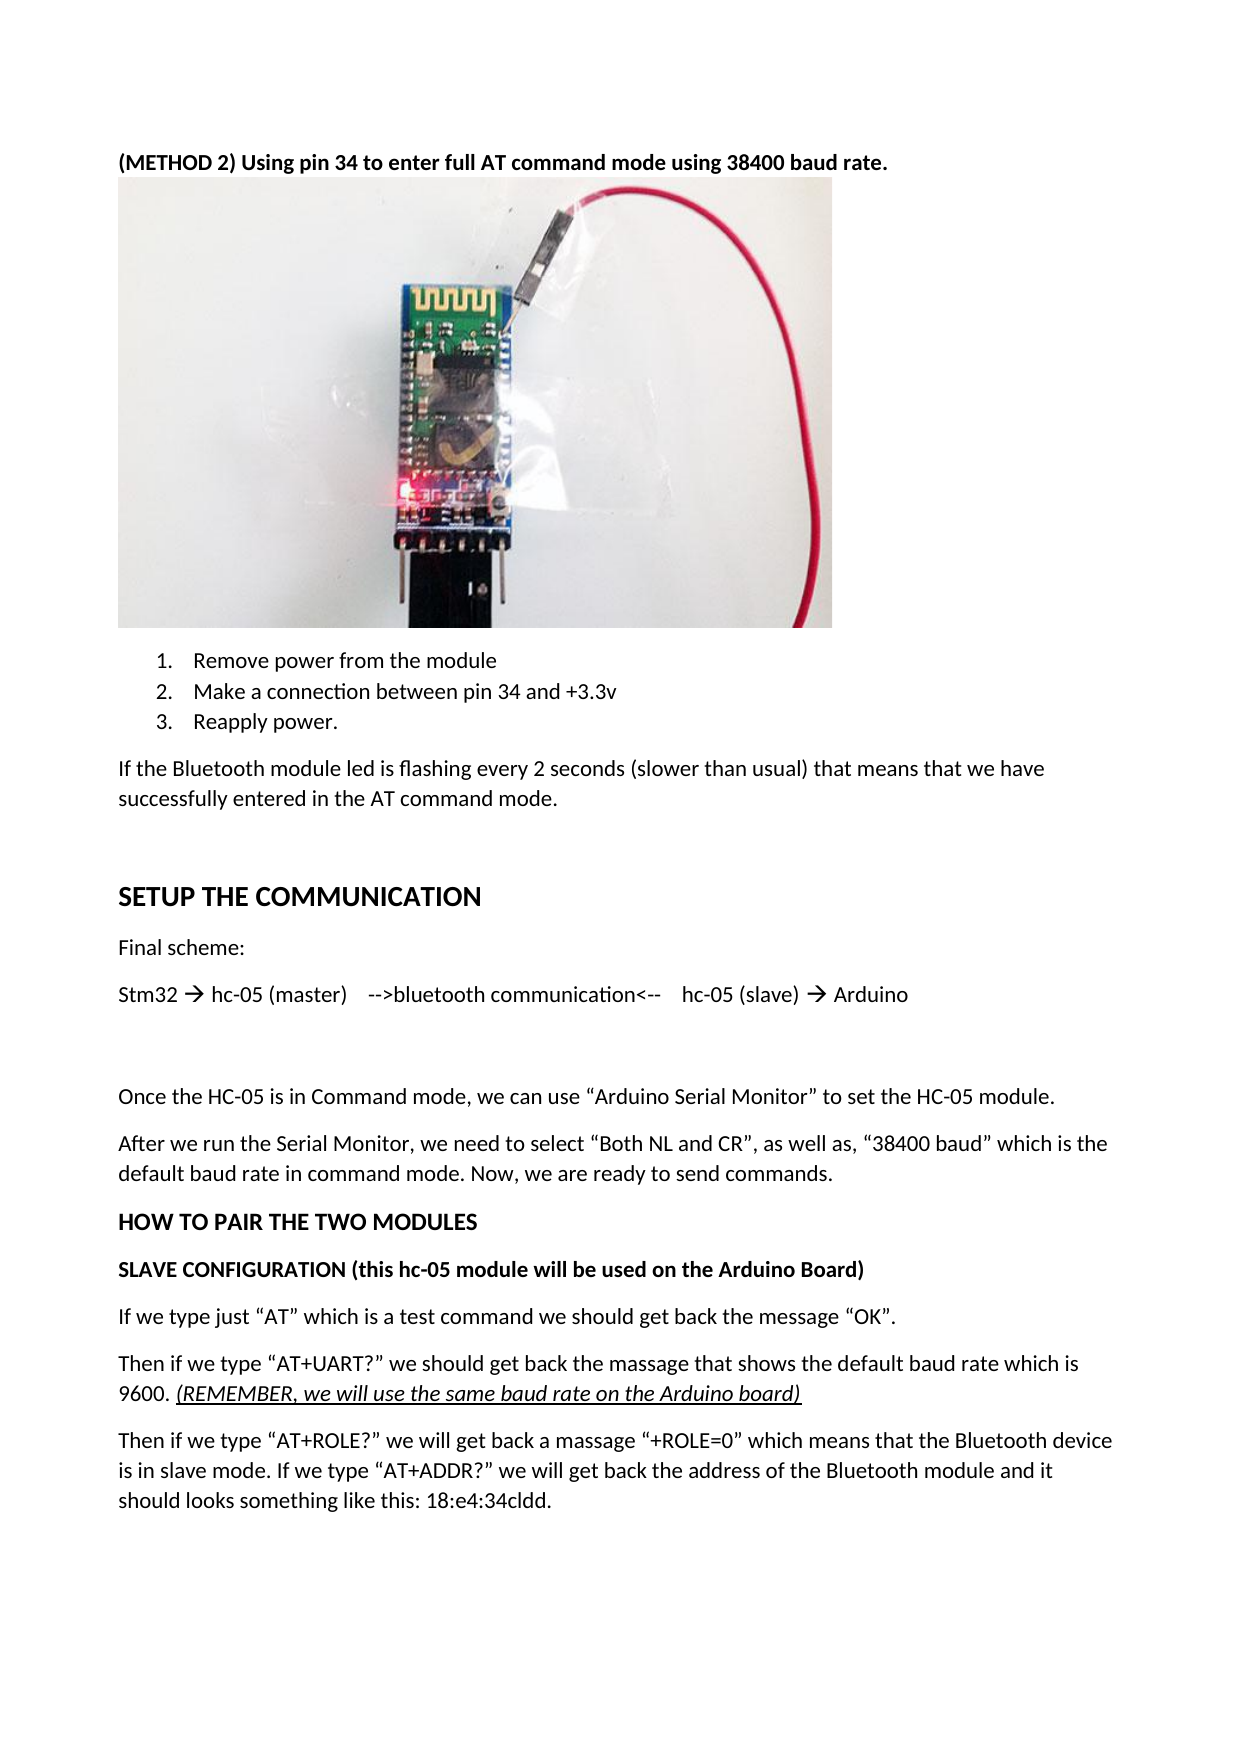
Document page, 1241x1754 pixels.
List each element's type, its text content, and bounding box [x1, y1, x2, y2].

text Final scheme: [118, 933, 1122, 961]
picture [118, 177, 833, 628]
text Then if we type “AT+ROLE?” we will get back a massage “+ROLE=0” which means that the Bluetooth device is in slave mode. If we type “AT+ADDR?” we will get back the address of the Bluetooth module and it should looks something like this: 18:e4:34cldd. [118, 1426, 1122, 1515]
text Then if we type “AT+UART?” we should get back the massage that shows the default baud rate which is 9600. (REMEMBER, we will use the same baud rate on the Arduino board) [118, 1349, 1122, 1407]
list Remove power from the module [156, 647, 1122, 675]
text Stm32 hc-05 (master) -->bluetooth communication<-- hc-05 (slave) Arduino [118, 980, 1122, 1008]
list Make a connection between pin 34 and +3.3v [156, 677, 1122, 705]
text Once the HC-05 is in Command mode, we can use “Arduino Serial Monitor” to set the HC-05 module. [118, 1082, 1122, 1110]
text SLAVE CONFIGURATION (this hc-05 module will be used on the Arduino Board) [118, 1255, 1122, 1283]
list Reapply power. [156, 707, 1122, 735]
text If we type just “AT” which is a test command we should get back the message “OK”. [118, 1302, 1122, 1330]
text After we run the Serial Monitor, we need to select “Both NL and CR”, as well as, “38400 baud” which is the default baud rate in command mode. Now, we are ready to send commands. [118, 1129, 1122, 1187]
text If the Bluetooth module led is flashing every 2 seconds (slower than usual) that means that we have successfully entered in the AT command mode. [118, 754, 1122, 812]
text SETUP THE COMMUNICATION [118, 878, 1122, 913]
text HOW TO PAIR THE TWO MODULES [118, 1206, 1122, 1236]
